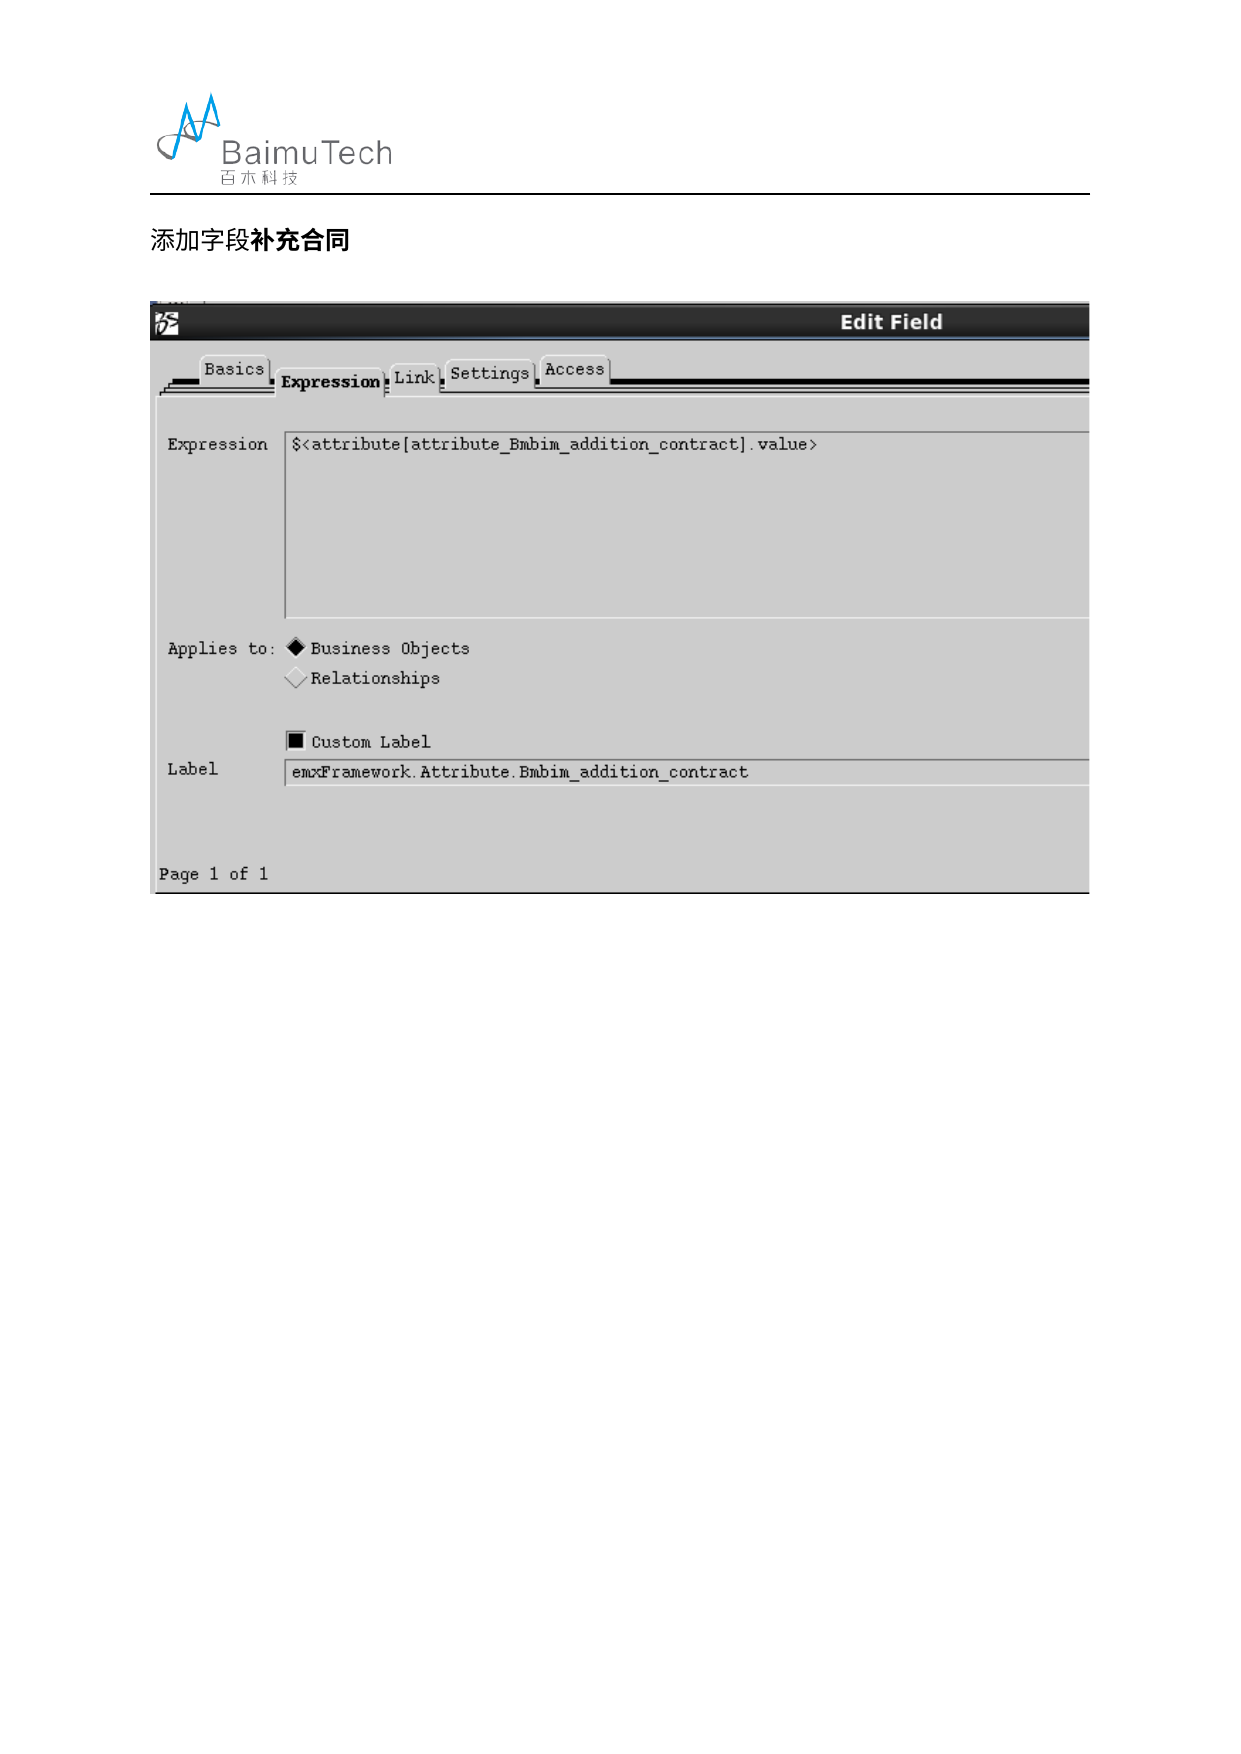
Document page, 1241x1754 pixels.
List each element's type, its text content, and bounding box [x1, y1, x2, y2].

text 添加字段补充合同 [150, 216, 1090, 260]
picture [150, 301, 1090, 894]
picture [150, 88, 421, 191]
